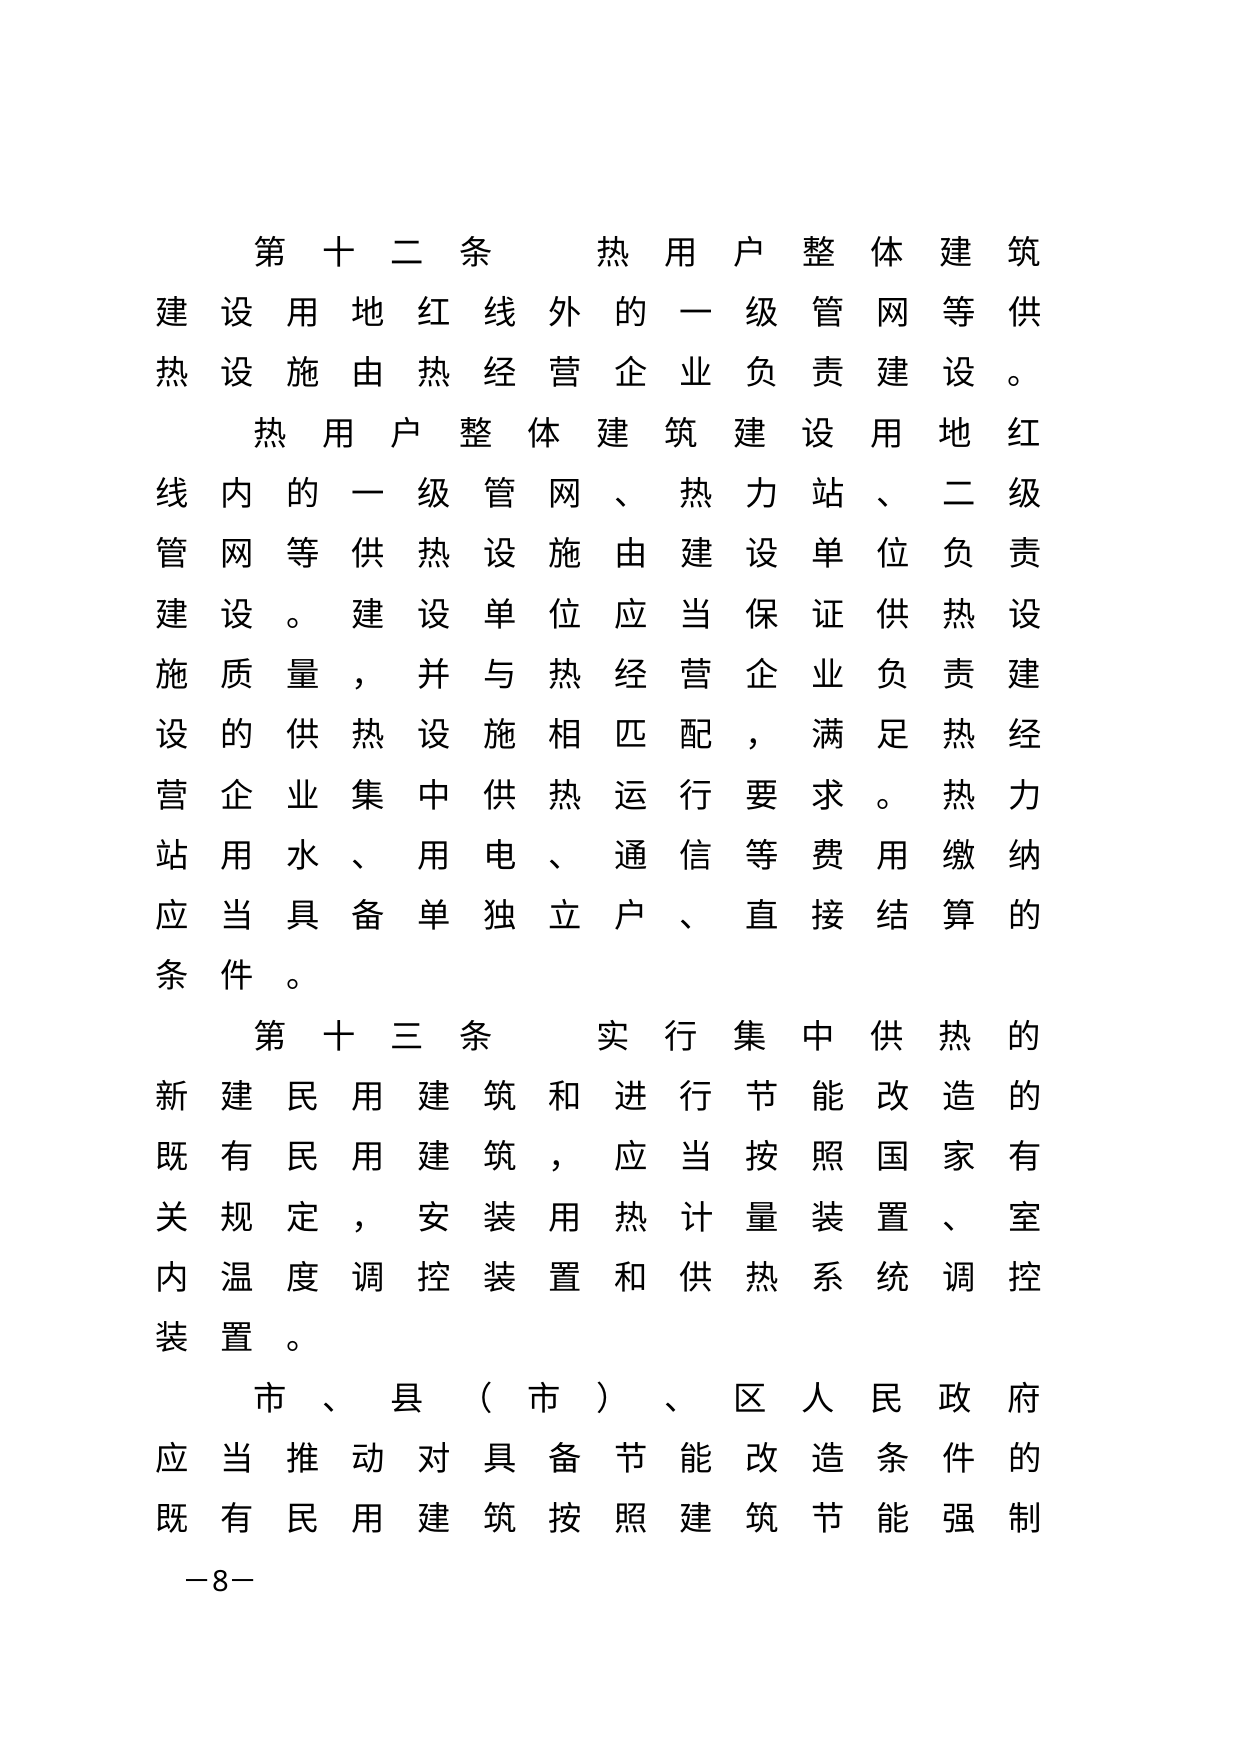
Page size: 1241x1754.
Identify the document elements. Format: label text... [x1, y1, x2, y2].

text 市、县（市）、区人民政府应当推动对具备节能改造条件的既有民用建筑按照建筑节能强制性标准进行节能改造，逐步实现分户控制、分户计量。 [155, 1365, 1073, 1546]
text 第十三条 实行集中供热的新建民用建筑和进行节能改造的既有民用建筑，应当按照国家有关规定，安装用热计量装置、室内温度调控装置和供热系统调控装置。 [155, 1003, 1073, 1365]
text 第十二条 热用户整体建筑建设用地红线外的一级管网等供热设施由热经营企业负责建设。 [155, 219, 1073, 400]
text 热用户整体建筑建设用地红线内的一级管网、热力站、二级管网等供热设施由建设单位负责建设。建设单位应当保证供热设施质量，并与热经营企业负责建设的供热设施相匹配，满足热经营企业集中供热运行要求。热力站用水、用电、通信等费用缴纳应当具备单独立户、直接结算的条件。 [155, 400, 1073, 1003]
